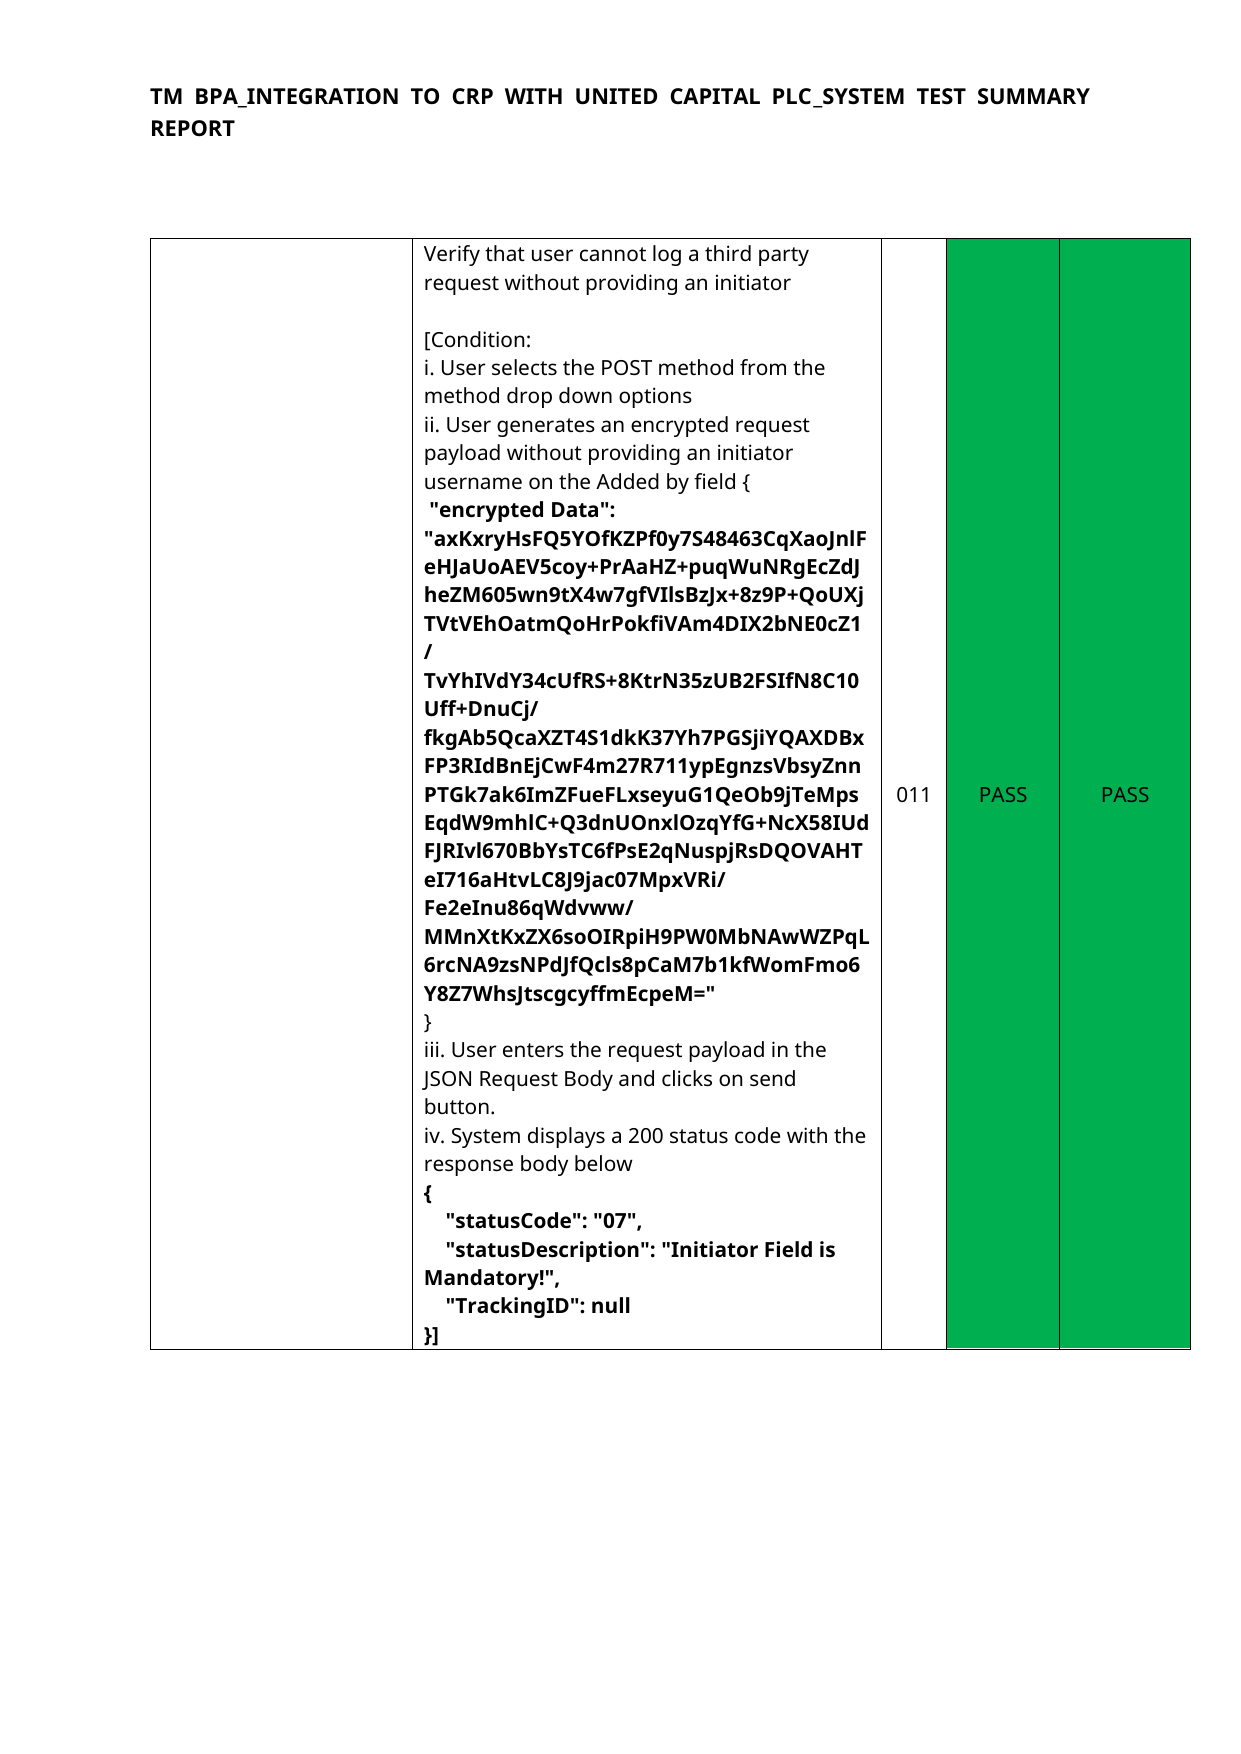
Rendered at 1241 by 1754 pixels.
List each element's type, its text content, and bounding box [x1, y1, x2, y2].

table_cell [151, 239, 412, 1348]
table_cell Verify that user cannot log a third party request without providing an initiator [Condition: i. User selects the POST method from the method drop down options ii. User generates an encrypted request payload without providing an initiator username on the Added by field { "encrypted Data": "axKxryHsFQ5YOfKZPf0y7S48463CqXaoJnlFeHJaUoAEV5coy+PrAaHZ+puqWuNRgEcZdJheZM605wn9tX4w7gfVIlsBzJx+8z9P+QoUXjTVtVEhOatmQoHrPokfiVAm4DIX2bNE0cZ1/TvYhIVdY34cUfRS+8KtrN35zUB2FSIfN8C10Uff+DnuCj/fkgAb5QcaXZT4S1dkK37Yh7PGSjiYQAXDBxFP3RIdBnEjCwF4m27R711ypEgnzsVbsyZnnPTGk7ak6ImZFueFLxseyuG1QeOb9jTeMpsEqdW9mhlC+Q3dnUOnxlOzqYfG+NcX58IUdFJRIvl670BbYsTC6fPsE2qNuspjRsDQOVAHTeI716aHtvLC8J9jac07MpxVRi/Fe2eInu86qWdvww/MMnXtKxZX6soOIRpiH9PW0MbNAwWZPqL6rcNA9zsNPdJfQcls8pCaM7b1kfWomFmo6Y8Z7WhsJtscgcyffmEcpeM=" } iii. User enters the request payload in the JSON Request Body and clicks on send button. iv. System displays a 200 status code with the response body below { "statusCode": "07", "statusDescription": "Initiator Field is Mandatory!", "TrackingID": null }] [413, 239, 881, 1348]
table_cell 011 [882, 239, 946, 1348]
table_cell PASS [947, 239, 1059, 1348]
table_cell PASS [1060, 239, 1190, 1348]
